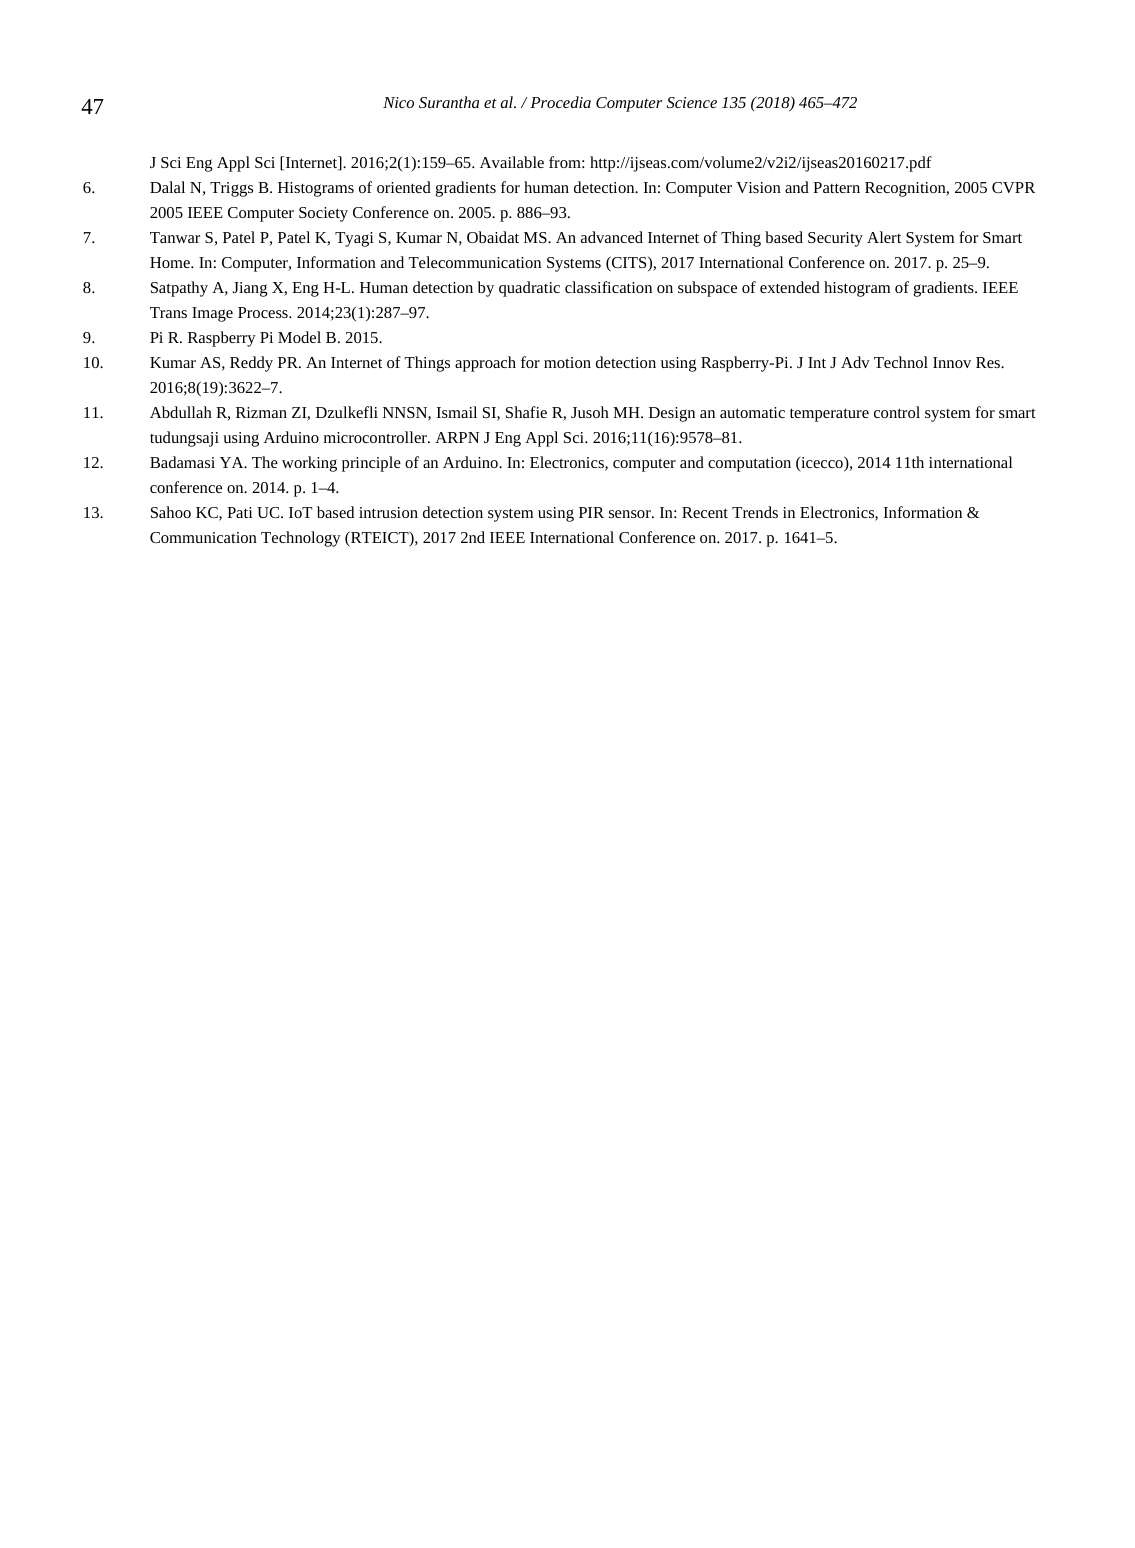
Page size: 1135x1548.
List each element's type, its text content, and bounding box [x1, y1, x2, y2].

list Abdullah R, Rizman ZI, Dzulkefli NNSN, Ismail SI, Shafie R, Jusoh MH. Design an automatic temperature control system for smart tudungsaji using Arduino microcontroller. ARPN J Eng Appl Sci. 2016;11(16):9578–81. [83, 403, 1059, 447]
list Satpathy A, Jiang X, Eng H-L. Human detection by quadratic classification on subspace of extended histogram of gradients. IEEE Trans Image Process. 2014;23(1):287–97. [83, 278, 1058, 322]
text J Sci Eng Appl Sci [Internet]. 2016;2(1):159–65. Available from: http://ijseas.com/volume2/v2i2/ijseas20160217.pdf [149, 153, 1082, 172]
list Tanwar S, Patel P, Patel K, Tyagi S, Kumar N, Obaidat MS. An advanced Internet of Thing based Security Alert System for Smart Home. In: Computer, Information and Telecommunication Systems (CITS), 2017 International Conference on. 2017. p. 25–9. [83, 228, 1058, 272]
list Pi R. Raspberry Pi Model B. 2015. [83, 328, 1082, 347]
list Dalal N, Triggs B. Histograms of oriented gradients for human detection. In: Computer Vision and Pattern Recognition, 2005 CVPR 2005 IEEE Computer Society Conference on. 2005. p. 886–93. [83, 178, 1058, 222]
list Badamasi YA. The working principle of an Arduino. In: Electronics, computer and computation (icecco), 2014 11th international conference on. 2014. p. 1–4. [83, 453, 1057, 497]
list Sahoo KC, Pati UC. IoT based intrusion detection system using PIR sensor. In: Recent Trends in Electronics, Information & Communication Technology (RTEICT), 2017 2nd IEEE International Conference on. 2017. p. 1641–5. [83, 503, 1058, 547]
list Kumar AS, Reddy PR. An Internet of Things approach for motion detection using Raspberry-Pi. J Int J Adv Technol Innov Res. 2016;8(19):3622–7. [83, 353, 1058, 397]
